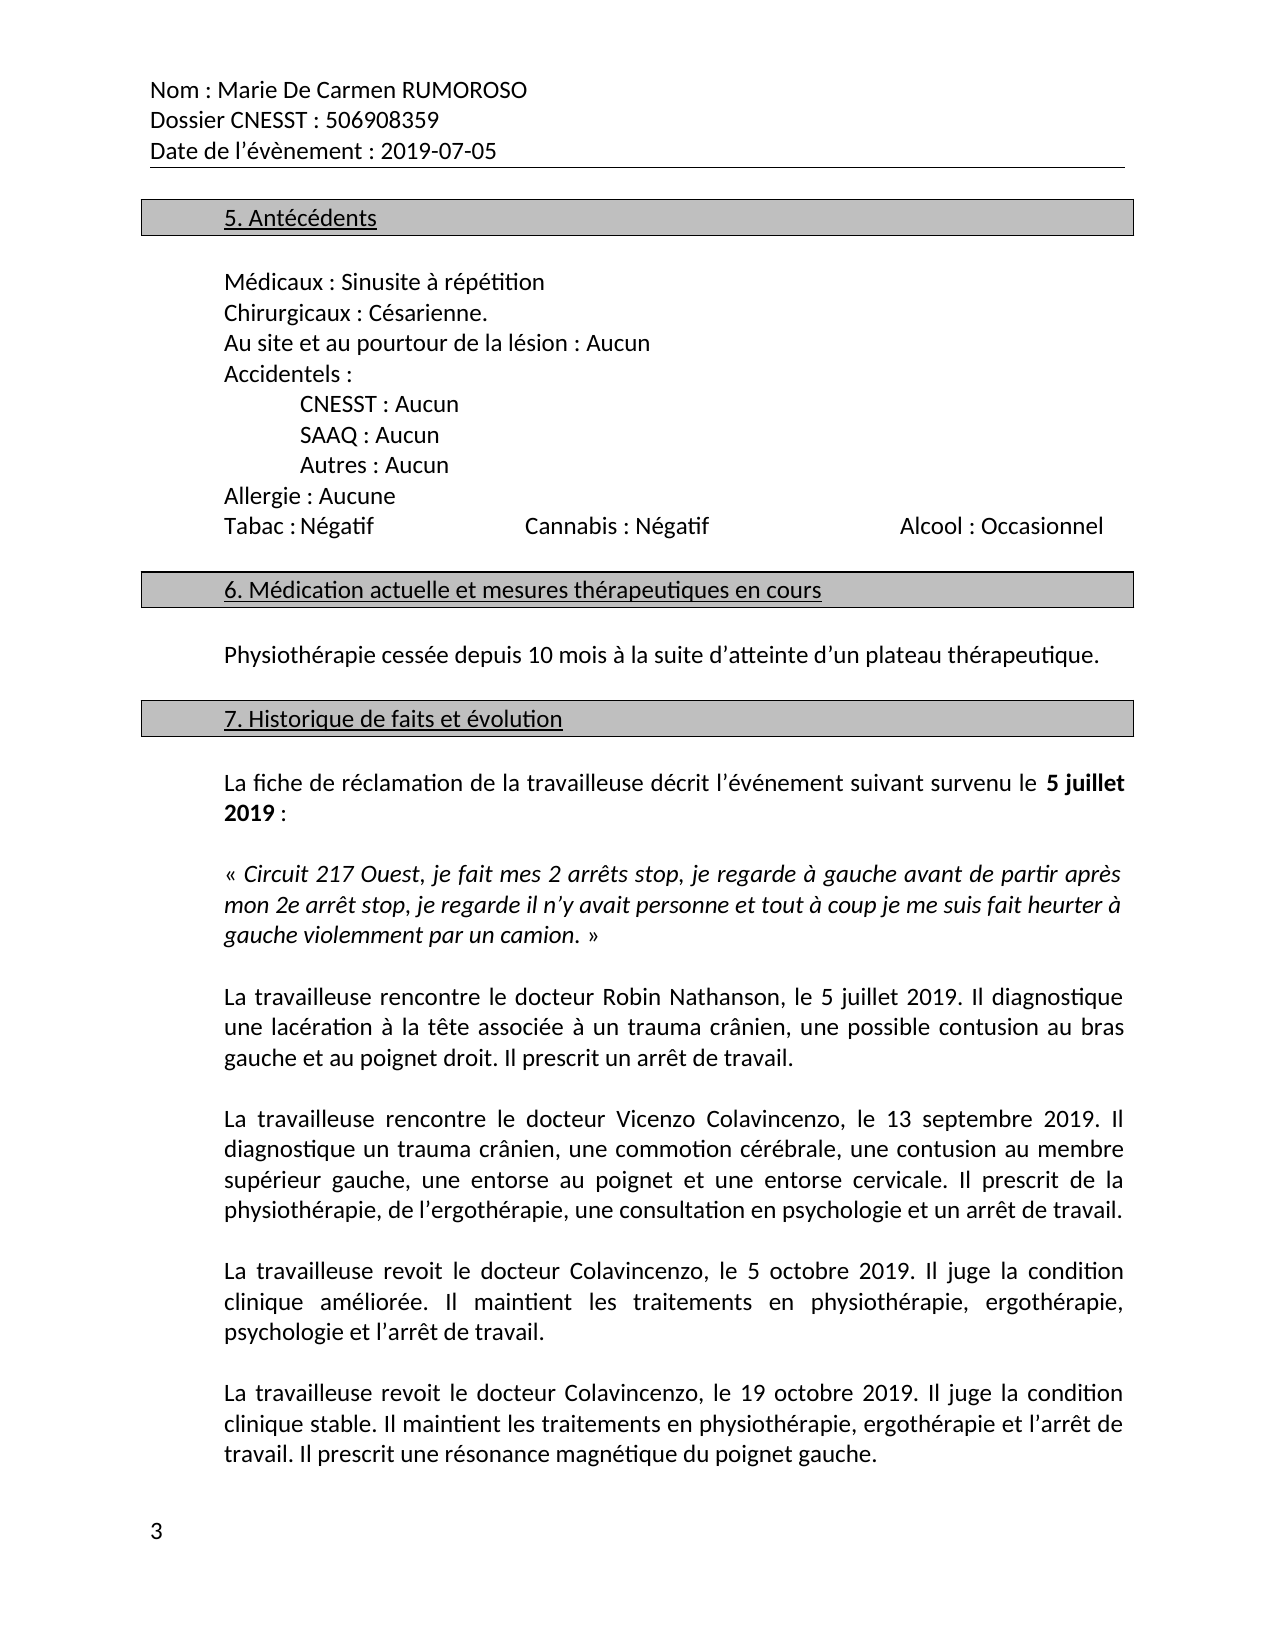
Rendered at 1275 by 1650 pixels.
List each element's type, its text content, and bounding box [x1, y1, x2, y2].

text Physiothérapie cessée depuis 10 mois à la suite d’atteinte d’un plateau thérapeutique. [224, 639, 1125, 669]
text La travailleuse rencontre le docteur Vicenzo Colavincenzo, le 13 septembre 2019. Il diagnostique un trauma crânien, une commotion cérébrale, une contusion au membre supérieur gauche, une entorse au poignet et une entorse cervicale. Il prescrit de la physiothérapie, de l’ergothérapie, une consultation en psychologie et un arrêt de travail. [224, 1103, 1125, 1225]
text Accidentels : [224, 358, 1125, 388]
text 6. Médication actuelle et mesures thérapeutiques en cours [142, 573, 1133, 607]
text La travailleuse rencontre le docteur Robin Nathanson, le 5 juillet 2019. Il diagnostique une lacération à la tête associée à un trauma crânien, une possible contusion au bras gauche et au poignet droit. Il prescrit un arrêt de travail. [224, 981, 1125, 1072]
text La travailleuse revoit le docteur Colavincenzo, le 5 octobre 2019. Il juge la condition clinique améliorée. Il maintient les traitements en physiothérapie, ergothérapie, psychologie et l’arrêt de travail. [224, 1255, 1125, 1347]
text « Circuit 217 Ouest, je fait mes 2 arrêts stop, je regarde à gauche avant de partir après mon 2e arrêt stop, je regarde il n’y avait personne et tout à coup je me suis fait heurter à gauche violemment par un camion. » [224, 859, 1125, 950]
text Médicaux : Sinusite à répétition [224, 266, 1125, 297]
text Autres : Aucun [224, 449, 1125, 480]
text Au site et au pourtour de la lésion : Aucun [224, 327, 1125, 358]
text Chirurgicaux : Césarienne. [224, 297, 1125, 327]
text 5. Antécédents [142, 200, 1133, 235]
text Allergie : Aucune [224, 480, 1125, 510]
text SAAQ : Aucun [300, 419, 1125, 449]
text La travailleuse revoit le docteur Colavincenzo, le 19 octobre 2019. Il juge la condition clinique stable. Il maintient les traitements en physiothérapie, ergothérapie et l’arrêt de travail. Il prescrit une résonance magnétique du poignet gauche. [224, 1377, 1125, 1469]
text 7. Historique de faits et évolution [142, 701, 1133, 736]
text Tabac : Négatif Cannabis : Négatif Alcool : Occasionnel [224, 510, 1125, 541]
text La fiche de réclamation de la travailleuse décrit l’événement suivant survenu le 5 juillet 2019 : [224, 767, 1125, 828]
text CNESST : Aucun [300, 388, 1125, 419]
